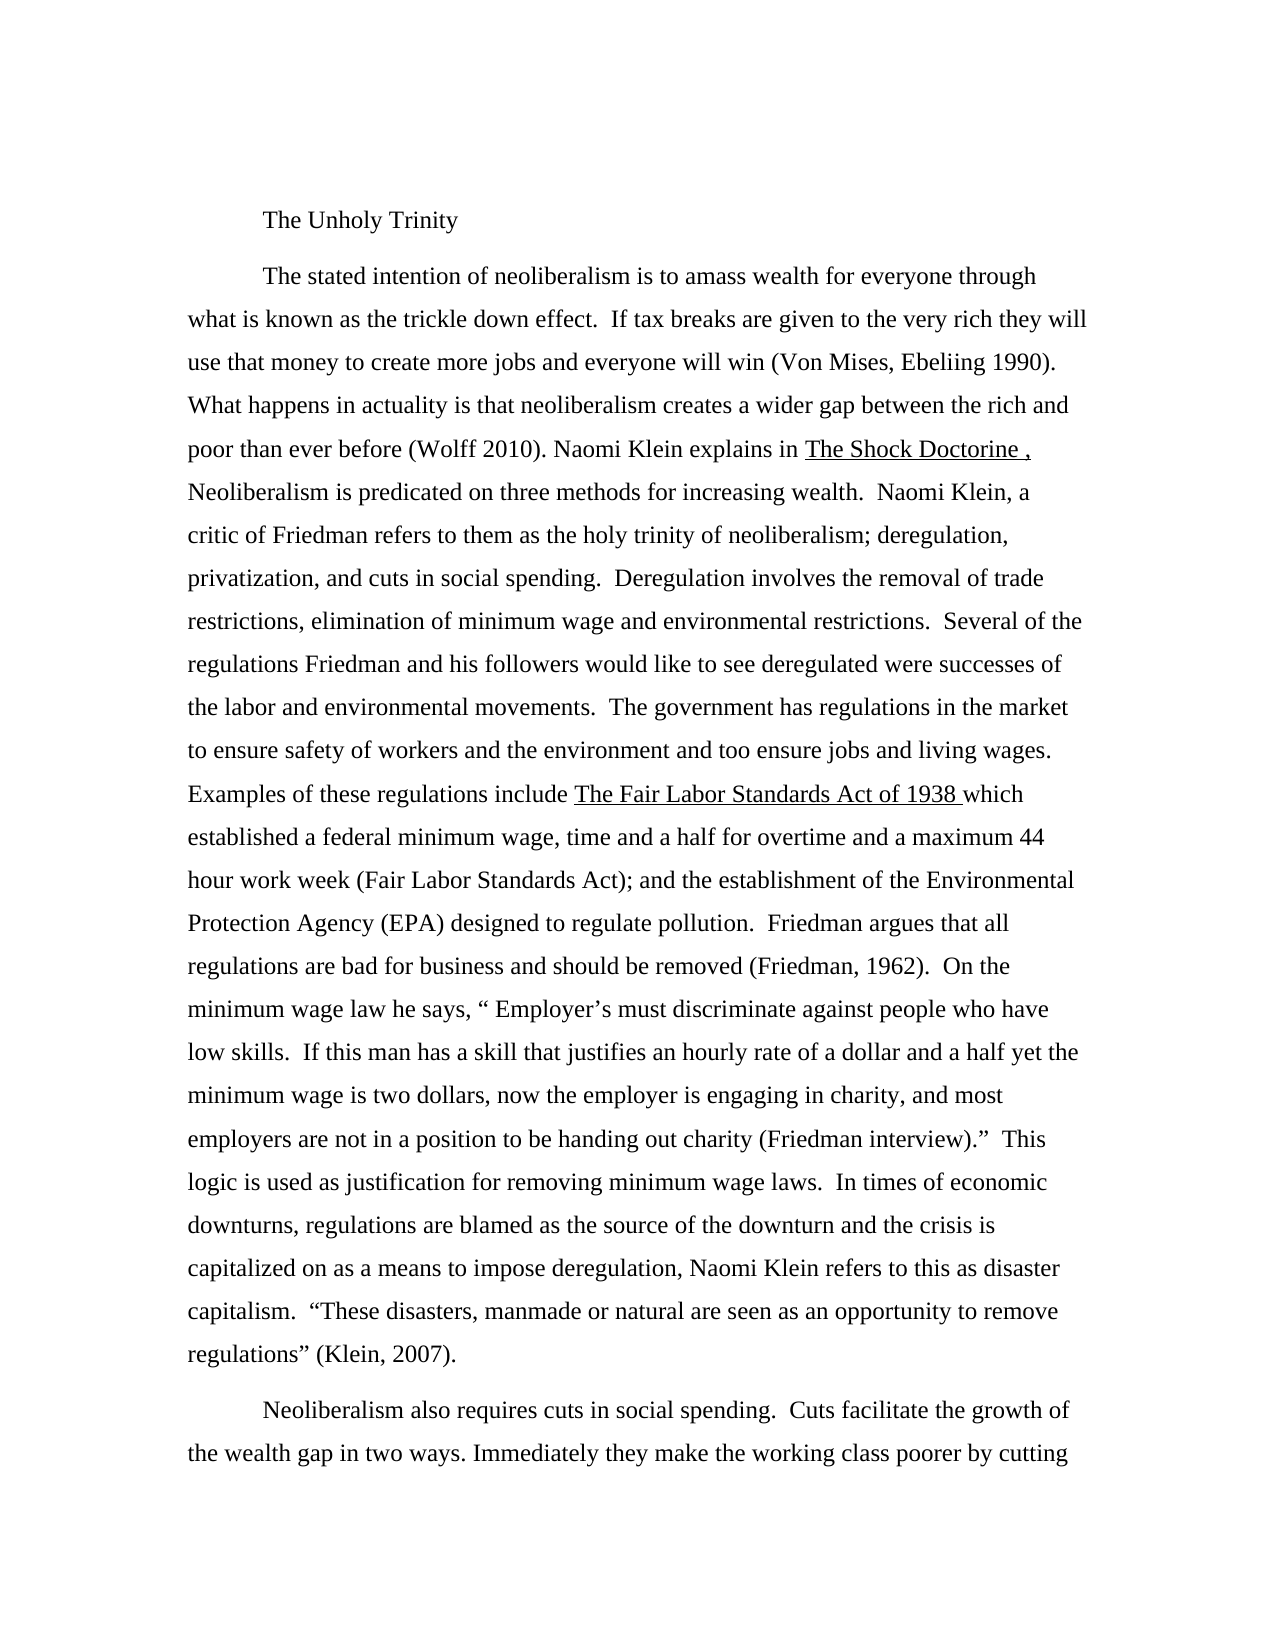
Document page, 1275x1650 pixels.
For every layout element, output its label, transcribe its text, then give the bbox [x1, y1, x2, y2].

text The stated intention of neoliberalism is to amass wealth for everyone through what is known as the trickle down effect. If tax breaks are given to the very rich they will use that money to create more jobs and everyone will win (Von Mises, Ebeliing 1990). What happens in actuality is that neoliberalism creates a wider gap between the rich and poor than ever before (Wolff 2010). Naomi Klein explains in The Shock Doctorine , Neoliberalism is predicated on three methods for increasing wealth. Naomi Klein, a critic of Friedman refers to them as the holy trinity of neoliberalism; deregulation, privatization, and cuts in social spending. Deregulation involves the removal of trade restrictions, elimination of minimum wage and environmental restrictions. Several of the regulations Friedman and his followers would like to see deregulated were successes of the labor and environmental movements. The government has regulations in the market to ensure safety of workers and the environment and too ensure jobs and living wages. Examples of these regulations include The Fair Labor Standards Act of 1938 which established a federal minimum wage, time and a half for overtime and a maximum 44 hour work week (Fair Labor Standards Act); and the establishment of the Environmental Protection Agency (EPA) designed to regulate pollution. Friedman argues that all regulations are bad for business and should be removed (Friedman, 1962). On the minimum wage law he says, “ Employer’s must discriminate against people who have low skills. If this man has a skill that justifies an hourly rate of a dollar and a half yet the minimum wage is two dollars, now the employer is engaging in charity, and most employers are not in a position to be handing out charity (Friedman interview).” This logic is used as justification for removing minimum wage laws. In times of economic downturns, regulations are blamed as the source of the downturn and the crisis is capitalized on as a means to impose deregulation, Naomi Klein refers to this as disaster capitalism. “These disasters, manmade or natural are seen as an opportunity to remove regulations” (Klein, 2007). [187, 261, 1087, 1368]
text The Unholy Trinity [187, 206, 1087, 234]
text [187, 1395, 1078, 1467]
